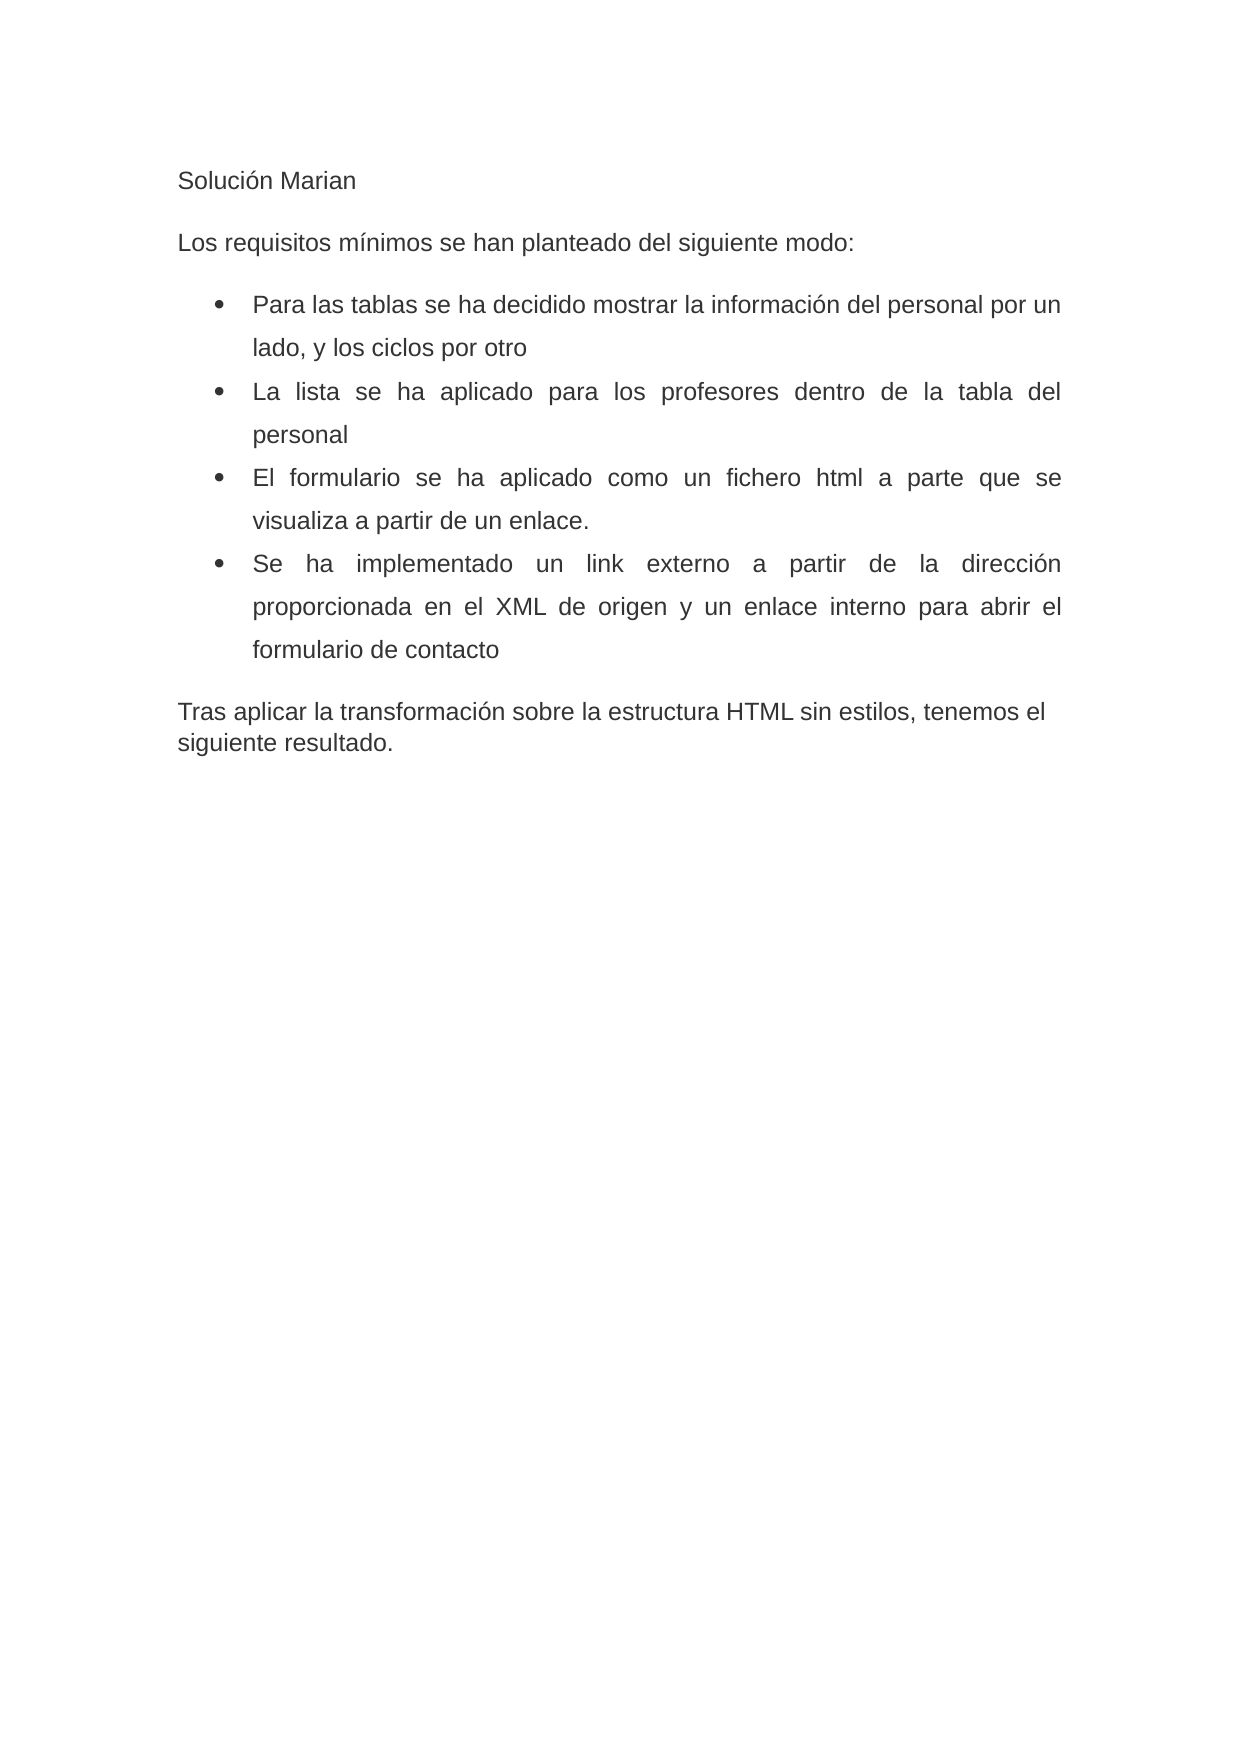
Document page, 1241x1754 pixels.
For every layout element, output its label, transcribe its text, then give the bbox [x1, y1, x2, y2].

text Solución Marian [177, 166, 1063, 195]
text Tras aplicar la transformación sobre la estructura HTML sin estilos, tenemos el siguiente resultado. [177, 697, 1063, 757]
list El formulario se ha aplicado como un fichero html a parte que se visualiza a partir de un enlace. [215, 463, 1063, 535]
list Se ha implementado un link externo a partir de la dirección proporcionada en el XML de origen y un enlace interno para abrir el formulario de contacto [215, 549, 1063, 664]
text Los requisitos mínimos se han planteado del siguiente modo: [177, 228, 1063, 257]
list La lista se ha aplicado para los profesores dentro de la tabla del personal [215, 376, 1063, 448]
list Para las tablas se ha decidido mostrar la información del personal por un lado, y los ciclos por otro [215, 290, 1063, 362]
